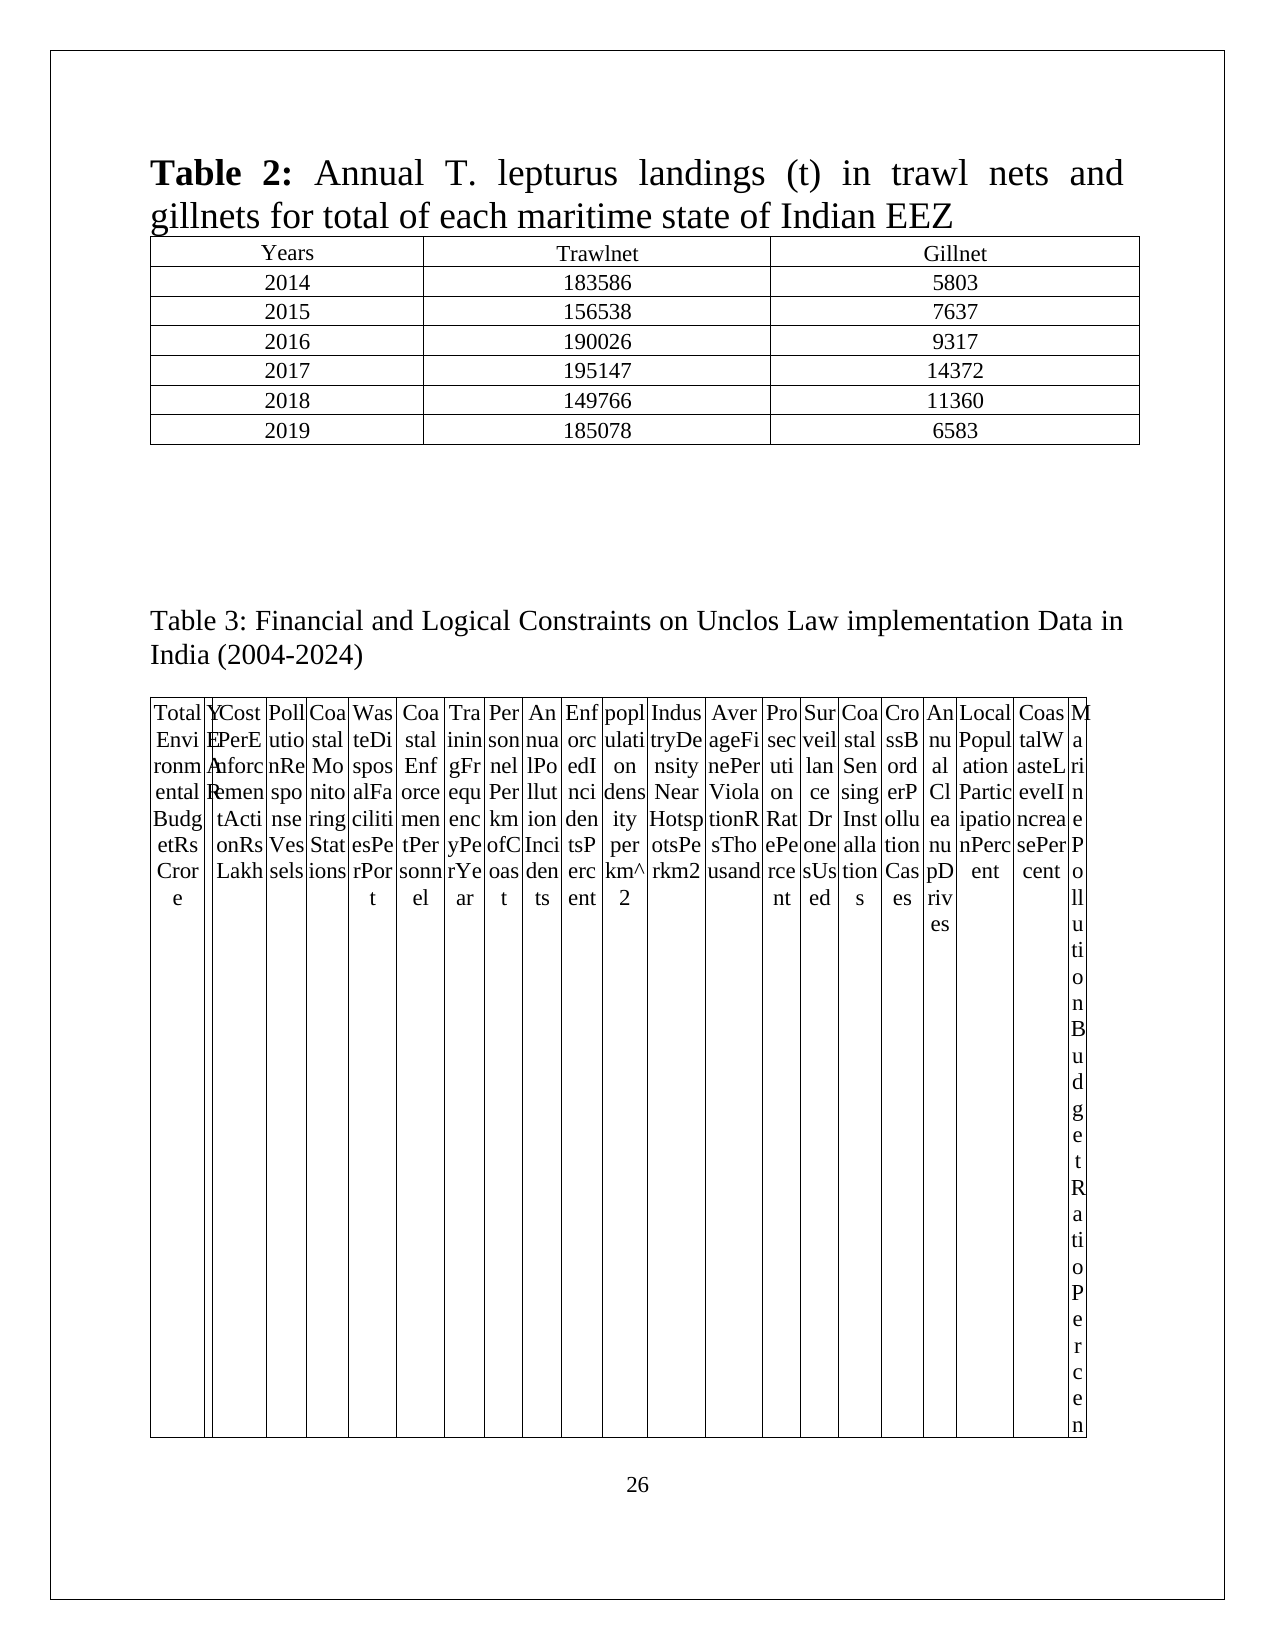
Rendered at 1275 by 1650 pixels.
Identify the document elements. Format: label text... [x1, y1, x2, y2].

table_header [882, 698, 923, 1437]
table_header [151, 698, 204, 1437]
table_cell 2019 [151, 415, 423, 444]
text Table 3: Financial and Logical Constraints on Unclos Law implementation Data in India (2004-2024) [150, 603, 1125, 670]
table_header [523, 698, 561, 1437]
table_cell 2017 [151, 356, 423, 385]
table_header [562, 698, 602, 1437]
table_cell 183586 [424, 267, 770, 296]
table_cell 14372 [771, 356, 1139, 385]
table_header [307, 698, 348, 1437]
table_header AnnualCleanupDrives [924, 698, 956, 1437]
table_header Years [151, 237, 423, 266]
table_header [706, 698, 762, 1437]
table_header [445, 698, 484, 1437]
table_cell 2014 [151, 267, 423, 296]
table_cell 7637 [771, 297, 1139, 325]
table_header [839, 698, 881, 1437]
table_cell 2018 [151, 386, 423, 414]
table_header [801, 698, 838, 1437]
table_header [267, 698, 306, 1437]
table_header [957, 698, 1013, 1437]
table_header Gillnet [771, 237, 1139, 266]
table_cell 149766 [424, 386, 770, 414]
table_cell 2016 [151, 326, 423, 355]
table_cell 11360 [771, 386, 1139, 414]
table_cell 195147 [424, 356, 770, 385]
table_header MarinePollutionBudgetRatioPercent [1069, 698, 1086, 1437]
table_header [397, 698, 444, 1437]
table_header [763, 698, 800, 1437]
table_cell 156538 [424, 297, 770, 325]
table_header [213, 698, 266, 1437]
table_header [603, 698, 647, 1437]
table_cell 185078 [424, 415, 770, 444]
table_cell 190026 [424, 326, 770, 355]
table_cell 2015 [151, 297, 423, 325]
table_header Trawlnet [424, 237, 770, 266]
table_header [349, 698, 396, 1437]
table_cell 5803 [771, 267, 1139, 296]
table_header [485, 698, 522, 1437]
table_cell 9317 [771, 326, 1139, 355]
text Table 2: Annual T. lepturus landings (t) in trawl nets and gillnets for total of each maritime state of Indian EEZ [150, 150, 1125, 236]
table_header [1014, 698, 1068, 1437]
table_cell 6583 [771, 415, 1139, 444]
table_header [648, 698, 705, 1437]
